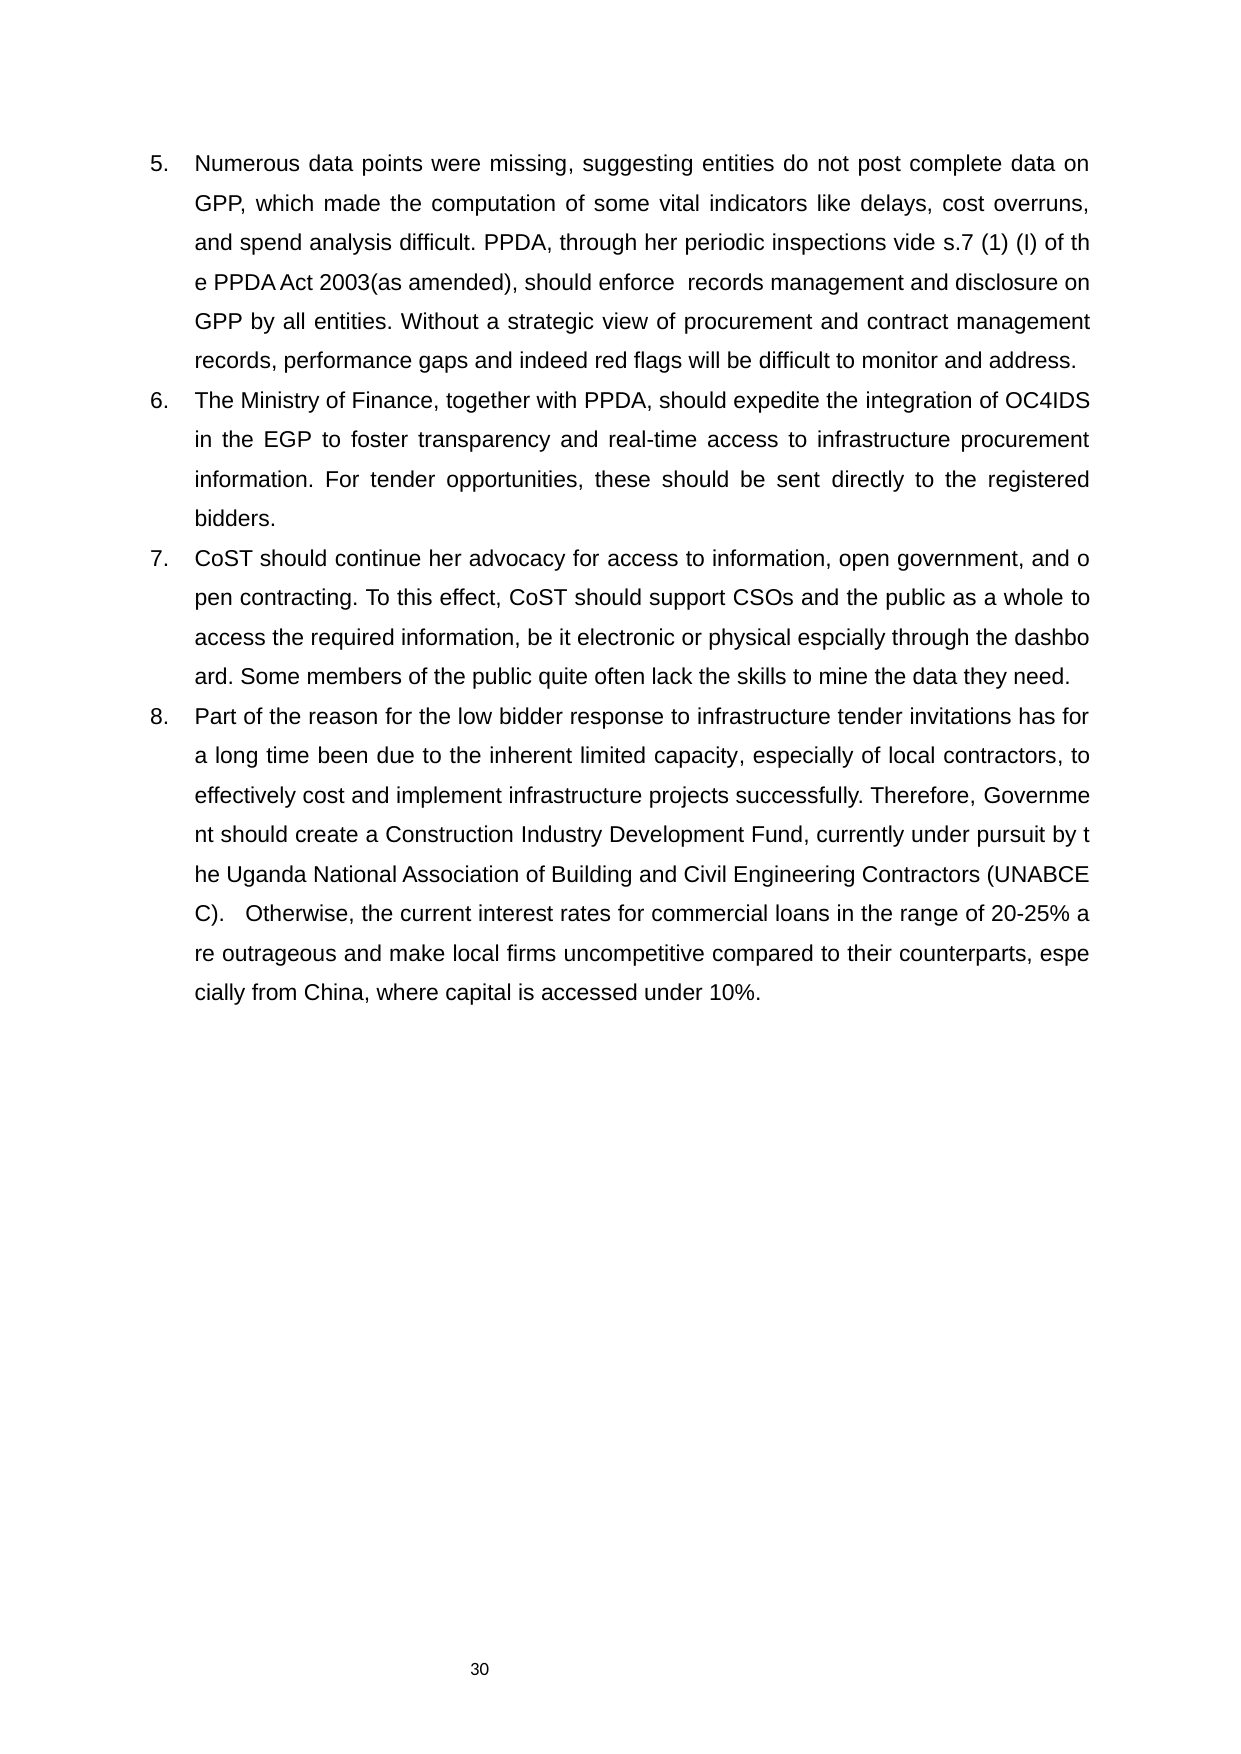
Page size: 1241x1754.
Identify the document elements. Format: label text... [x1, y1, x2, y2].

list Part of the reason for the low bidder response to infrastructure tender invitations has for a long time been due to the inherent limited capacity, especially of local contractors, to effectively cost and implement infrastructure projects successfully. Therefore, Government should create a Construction Industry Development Fund, currently under pursuit by the Uganda National Association of Building and Civil Engineering Contractors (UNABCEC). Otherwise, the current interest rates for commercial loans in the range of 20-25% are outrageous and make local firms uncompetitive compared to their counterparts, especially from China, where capital is accessed under 10%. [150, 703, 1090, 1005]
list Numerous data points were missing, suggesting entities do not post complete data on GPP, which made the computation of some vital indicators like delays, cost overruns, and spend analysis difficult. PPDA, through her periodic inspections vide s.7 (1) (I) of the PPDA Act 2003(as amended), should enforce records management and disclosure on GPP by all entities. Without a strategic view of procurement and contract management records, performance gaps and indeed red flags will be difficult to monitor and address. [150, 150, 1090, 374]
list CoST should continue her advocacy for access to information, open government, and open contracting. To this effect, CoST should support CSOs and the public as a whole to access the required information, be it electronic or physical espcially through the dashboard. Some members of the public quite often lack the skills to mine the data they need. [150, 545, 1090, 689]
list The Ministry of Finance, together with PPDA, should expedite the integration of OC4IDS in the EGP to foster transparency and real-time access to infrastructure procurement information. For tender opportunities, these should be sent directly to the registered bidders. [150, 387, 1090, 532]
